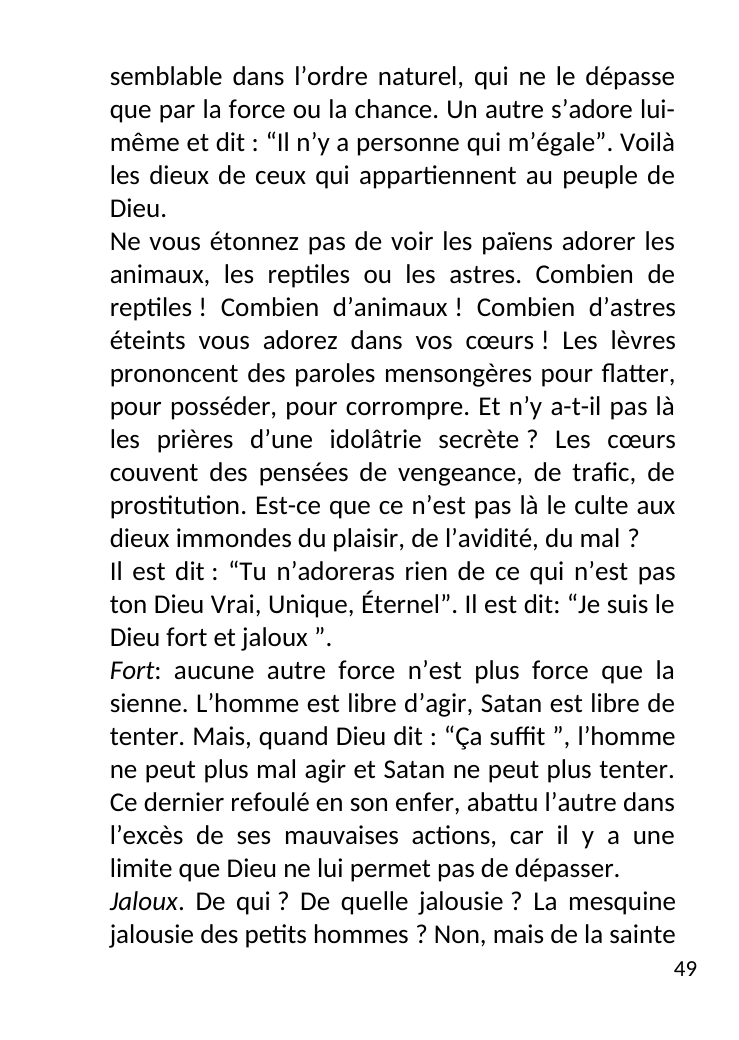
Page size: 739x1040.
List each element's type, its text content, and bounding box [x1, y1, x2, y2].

text Il est dit : “Tu n’adoreras rien de ce qui n’est pas ton Dieu Vrai, Unique, Éternel”. Il est dit: “Je suis le Dieu fort et jaloux ”. [109, 554, 676, 653]
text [109, 884, 676, 951]
text Fort: aucune autre force n’est plus force que la sienne. L’homme est libre d’agir, Satan est libre de tenter. Mais, quand Dieu dit : “Ça suffit ”, l’homme ne peut plus mal agir et Satan ne peut plus tenter. Ce dernier refoulé en son enfer, abattu l’autre dans l’excès de ses mauvaises actions, car il y a une limite que Dieu ne lui permet pas de dépasser. [109, 653, 676, 884]
text Ne vous étonnez pas de voir les païens adorer les animaux, les reptiles ou les astres. Combien de reptiles ! Combien d’animaux ! Combien d’astres éteints vous adorez dans vos cœurs ! Les lèvres prononcent des paroles mensongères pour flatter, pour posséder, pour corrompre. Et n’y a-t-il pas là les prières d’une idolâtrie secrète ? Les cœurs couvent des pensées de vengeance, de trafic, de prostitution. Est-ce que ce n’est pas là le culte aux dieux immondes du plaisir, de l’avidité, du mal ? [109, 224, 676, 554]
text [109, 59, 676, 224]
